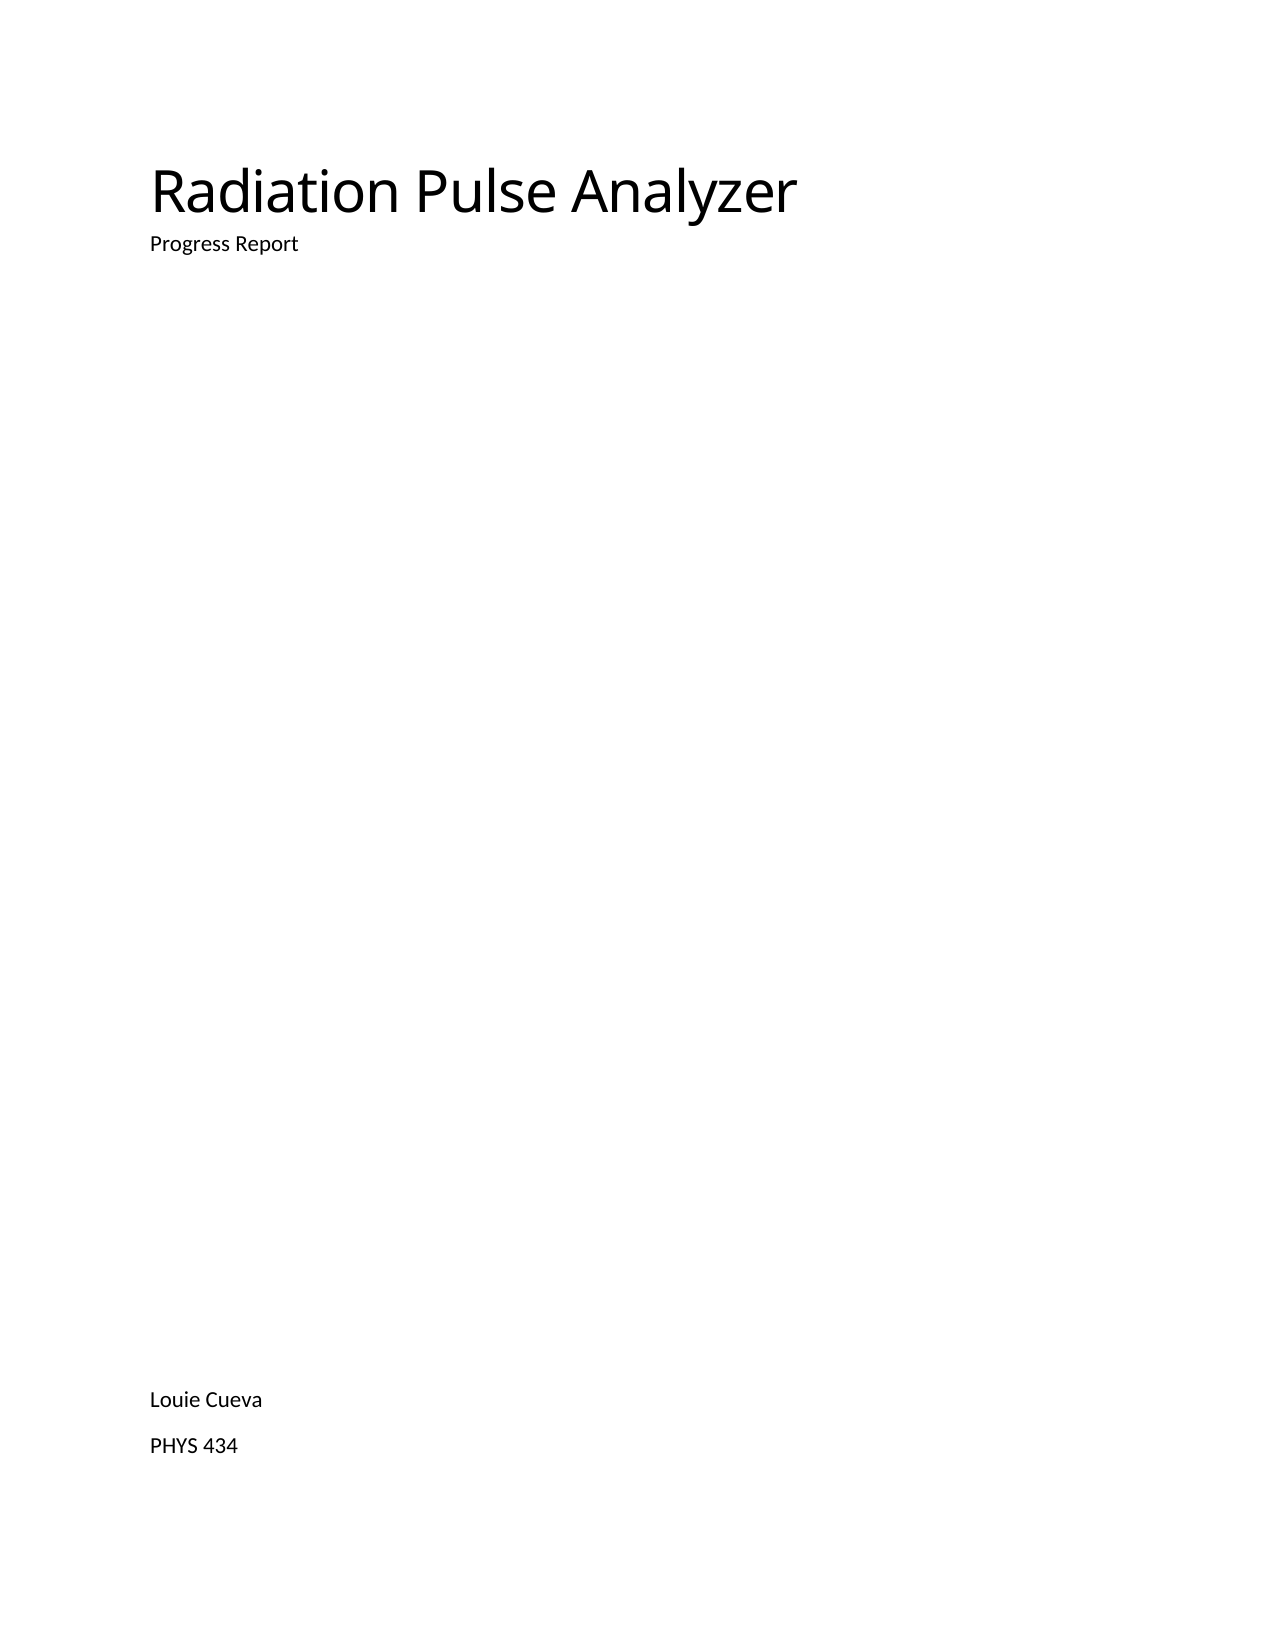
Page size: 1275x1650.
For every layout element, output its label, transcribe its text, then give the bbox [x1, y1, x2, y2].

title Radiation Pulse Analyzer [150, 150, 1125, 229]
text PHYS 434 [150, 1432, 1125, 1459]
text Progress Report [150, 229, 1125, 257]
text Louie Cueva [150, 1385, 1125, 1413]
